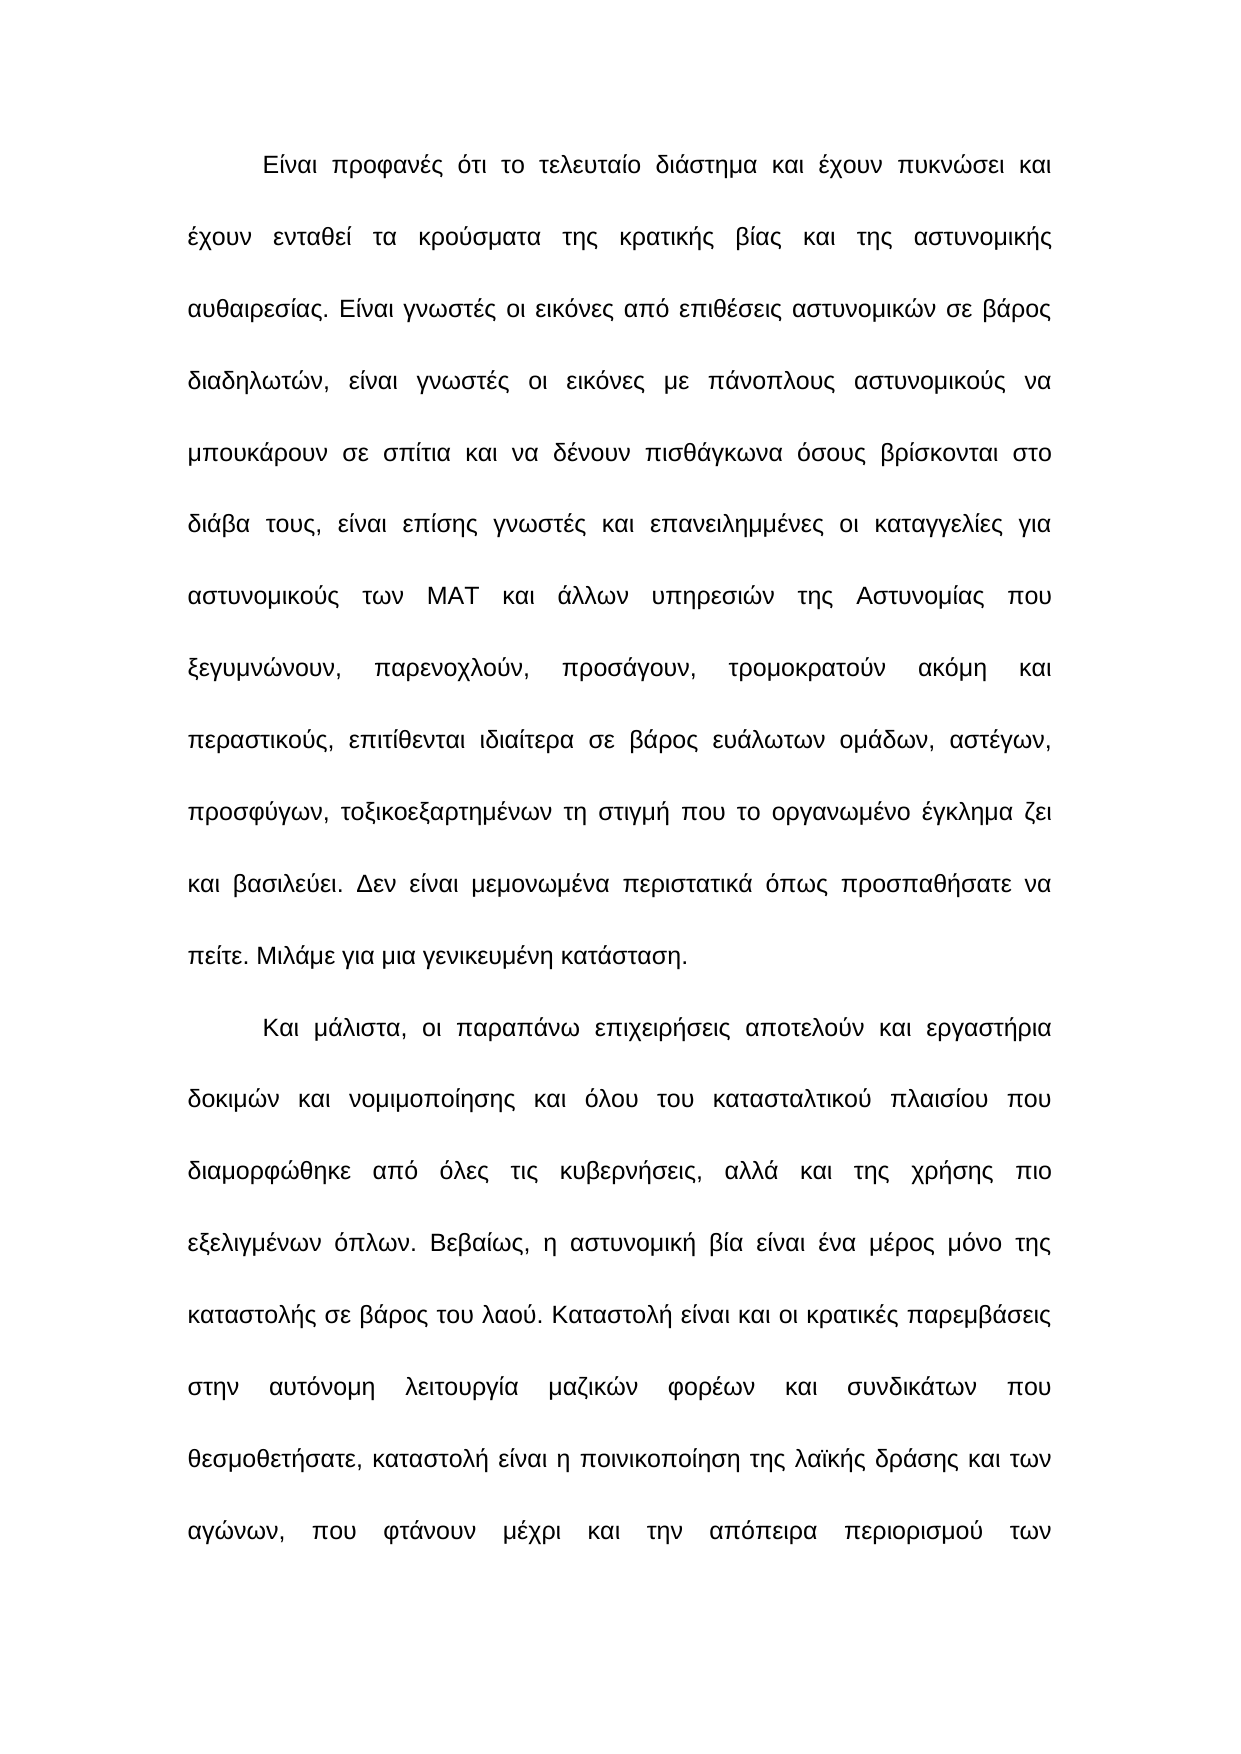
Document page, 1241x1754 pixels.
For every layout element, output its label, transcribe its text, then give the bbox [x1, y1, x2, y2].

text Είναι προφανές ότι το τελευταίο διάστημα και έχουν πυκνώσει και έχουν ενταθεί τα κρούσματα της κρατικής βίας και της αστυνομικής αυθαιρεσίας. Είναι γνωστές οι εικόνες από επιθέσεις αστυνομικών σε βάρος διαδηλωτών, είναι γνωστές οι εικόνες με πάνοπλους αστυνομικούς να μπουκάρουν σε σπίτια και να δένουν πισθάγκωνα όσους βρίσκονται στο διάβα τους, είναι επίσης γνωστές και επανειλημμένες οι καταγγελίες για αστυνομικούς των ΜΑΤ και άλλων υπηρεσιών της Αστυνομίας που ξεγυμνώνουν, παρενοχλούν, προσάγουν, τρομοκρατούν ακόμη και περαστικούς, επιτίθενται ιδιαίτερα σε βάρος ευάλωτων ομάδων, αστέγων, προσφύγων, τοξικοεξαρτημένων τη στιγμή που το οργανωμένο έγκλημα ζει και βασιλεύει. Δεν είναι μεμονωμένα περιστατικά όπως προσπαθήσατε να πείτε. Μιλάμε για μια γενικευμένη κατάσταση. [187, 150, 1053, 969]
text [187, 1012, 1053, 1544]
